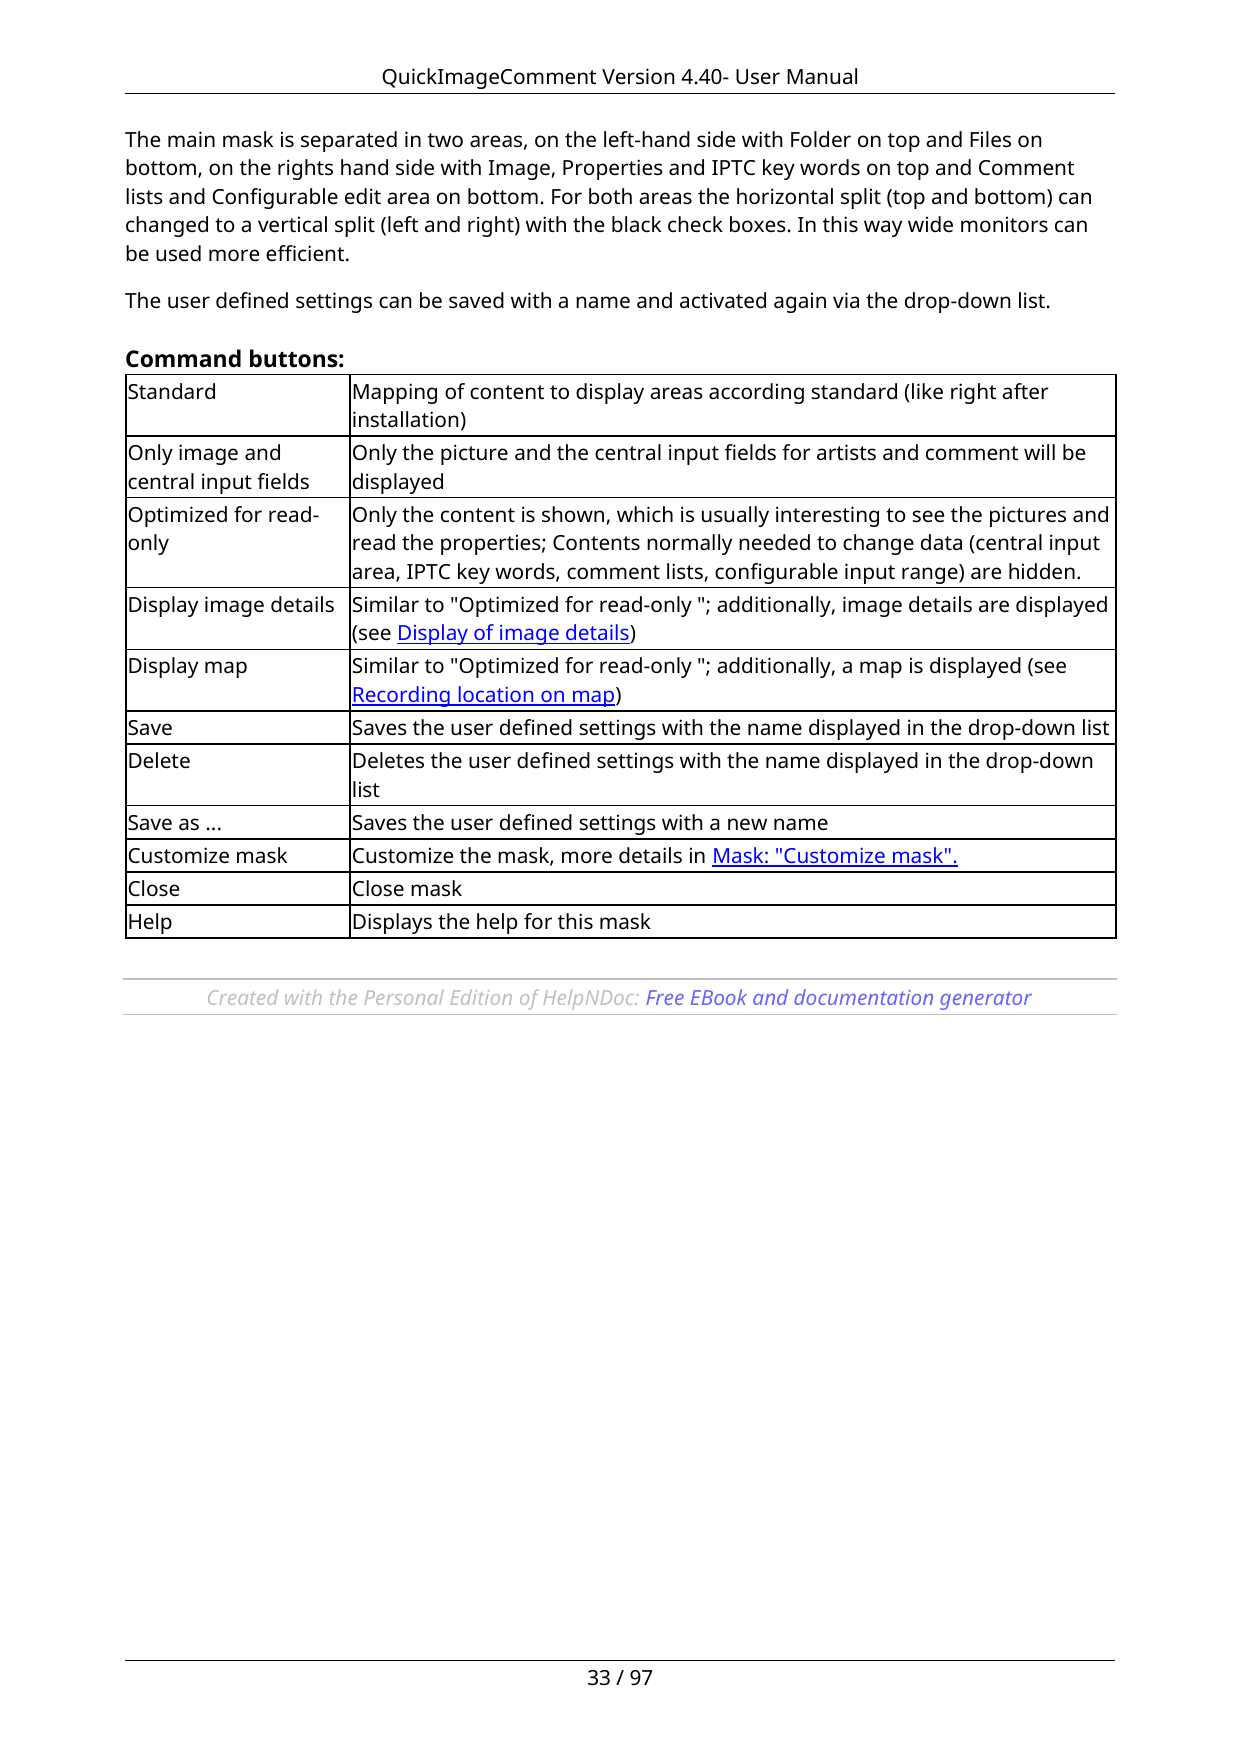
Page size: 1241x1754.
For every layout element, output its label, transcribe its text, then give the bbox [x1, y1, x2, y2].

table_cell Only the picture and the central input fields for artists and comment will be displayed [351, 437, 1115, 497]
table_cell Only image and central input fields [127, 437, 349, 497]
table_header Mapping of content to display areas according standard (like right after installation) [351, 375, 1115, 435]
table_cell Help [127, 906, 349, 937]
table_cell Display map [127, 650, 349, 710]
text Created with the Personal Edition of HelpNDoc: Free EBook and documentation generator [123, 980, 1117, 1014]
subtitle Command buttons: [125, 342, 1115, 374]
table_cell Similar to "Optimized for read-only "; additionally, image details are displayed (see Display of image details) [351, 588, 1115, 648]
table_cell Similar to "Optimized for read-only "; additionally, a map is displayed (see Recording location on map) [351, 650, 1115, 710]
table_cell Save as ... [127, 806, 349, 838]
table_cell Optimized for read-only [127, 498, 349, 587]
table_cell Saves the user defined settings with a new name [351, 806, 1115, 838]
table_cell Only the content is shown, which is usually interesting to see the pictures and read the properties; Contents normally needed to change data (central input area, IPTC key words, comment lists, configurable input range) are hidden. [351, 498, 1115, 587]
table_cell Display image details [127, 588, 349, 648]
table_cell Displays the help for this mask [351, 906, 1115, 937]
table_header Standard [127, 375, 349, 435]
table_cell Close mask [351, 873, 1115, 904]
table_cell Customize the mask, more details in Mask: "Customize mask". [351, 840, 1115, 871]
table_cell Delete [127, 745, 349, 805]
text The user defined settings can be saved with a name and activated again via the drop-down list. [125, 286, 1115, 314]
table_cell Saves the user defined settings with the name displayed in the drop-down list [351, 712, 1115, 743]
table_cell Save [127, 712, 349, 743]
table_cell Close [127, 873, 349, 904]
text The main mask is separated in two areas, on the left-hand side with Folder on top and Files on bottom, on the rights hand side with Image, Properties and IPTC key words on top and Comment lists and Configurable edit area on bottom. For both areas the horizontal split (top and bottom) can changed to a vertical split (left and right) with the black check boxes. In this way wide monitors can be used more efficient. [125, 125, 1115, 267]
table_cell Deletes the user defined settings with the name displayed in the drop-down list [351, 745, 1115, 805]
table_cell Customize mask [127, 840, 349, 871]
